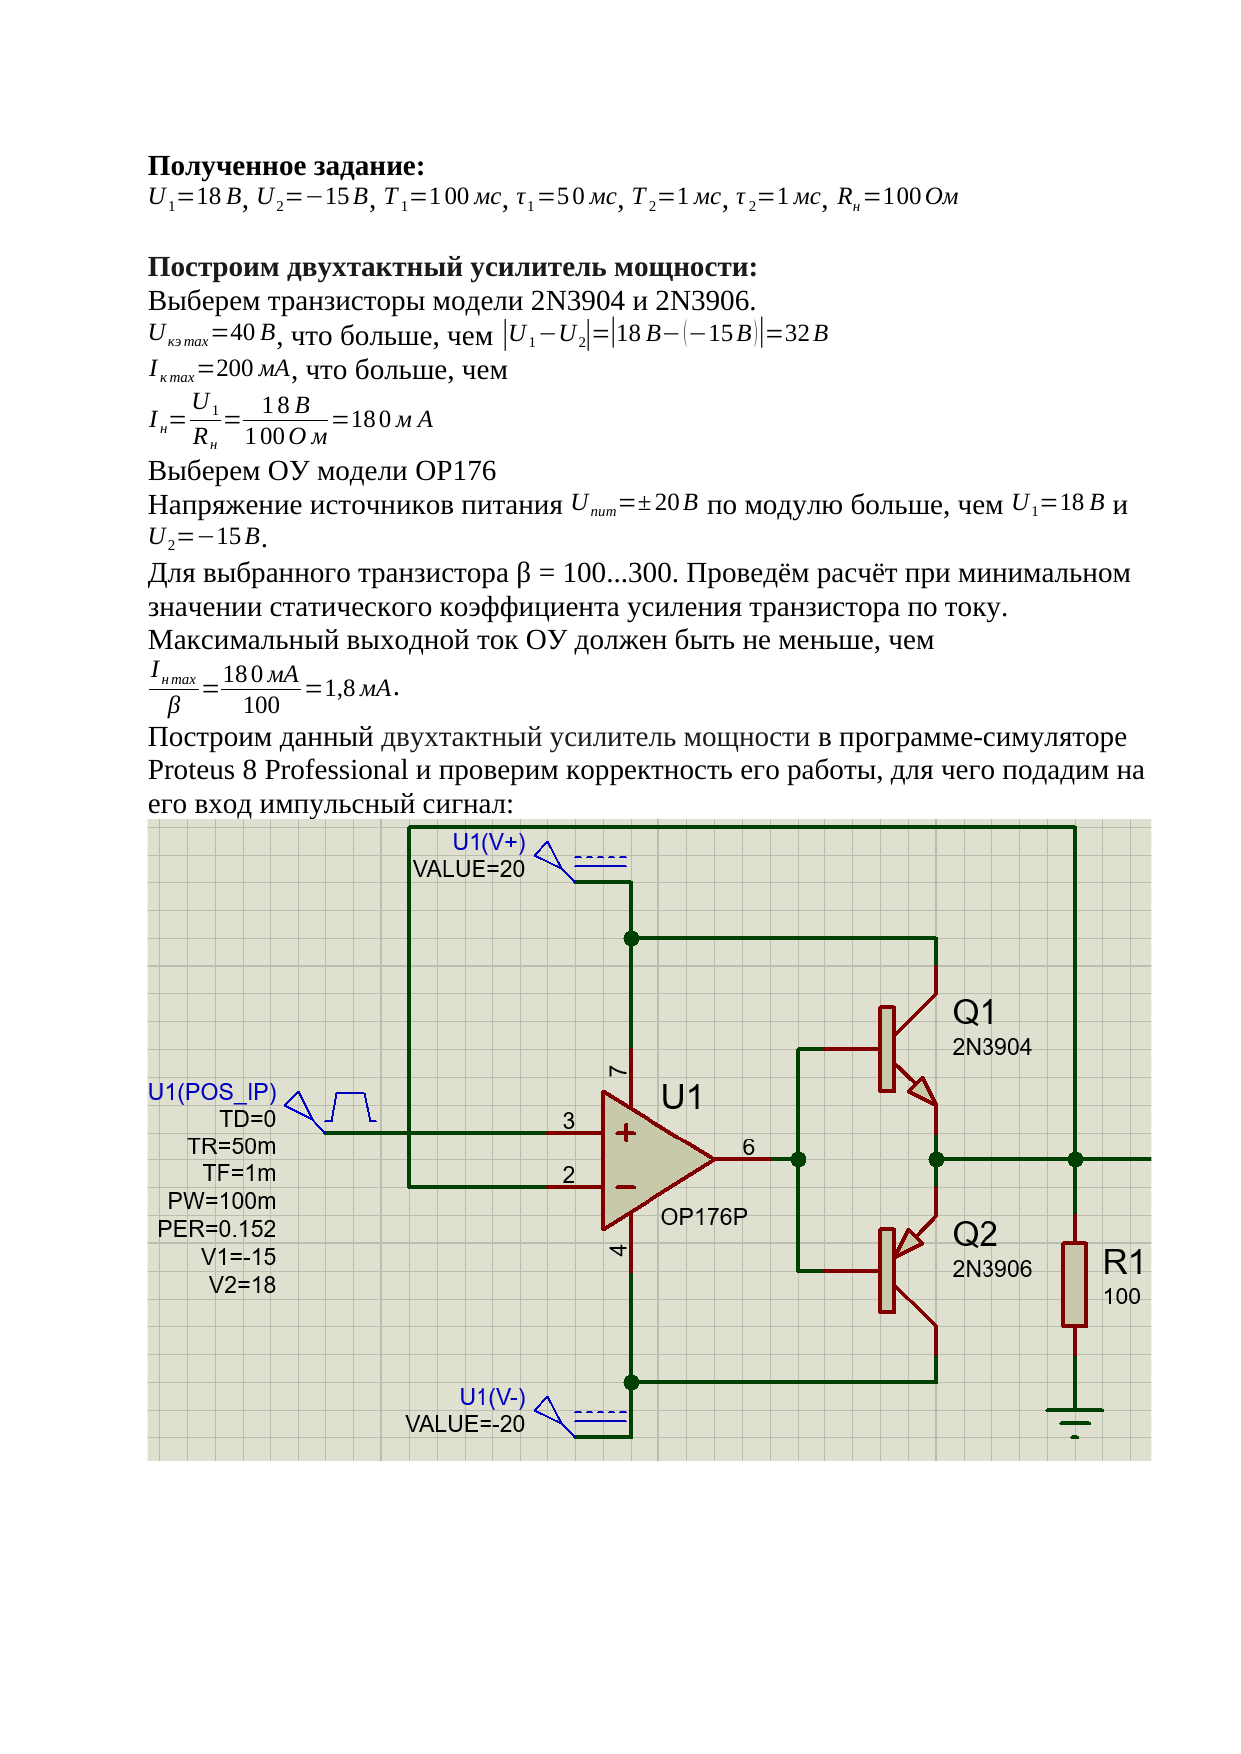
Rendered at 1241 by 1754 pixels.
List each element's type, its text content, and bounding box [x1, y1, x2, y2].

text значении статического коэффициента усиления транзистора по току. Максимальный выходной ток ОУ должен быть не меньше, чем [148, 589, 1152, 656]
picture [147, 819, 1152, 1461]
text , , , , , , [148, 181, 1152, 216]
text , что больше, чем [148, 352, 1152, 387]
text Выберем ОУ модели OP176 [148, 453, 1152, 487]
text Напряжение источников питания по модулю больше, чем и . [148, 487, 1152, 555]
text Построим двухтактный усилитель мощности: [148, 249, 1152, 283]
text , что больше, чем [148, 317, 1152, 352]
text Для выбранного транзистора β = 100...300. Проведём расчёт при минимальном [148, 555, 1152, 589]
text Построим данный двухтактный усилитель мощности в программе-симуляторе Proteus 8 Professional и проверим корректность его работы, для чего подадим на его вход импульсный сигнал: [148, 719, 1152, 819]
text Выберем транзисторы модели 2N3904 и 2N3906. [148, 283, 1152, 317]
text . [148, 656, 1152, 719]
text Полученное задание: [148, 148, 1152, 181]
